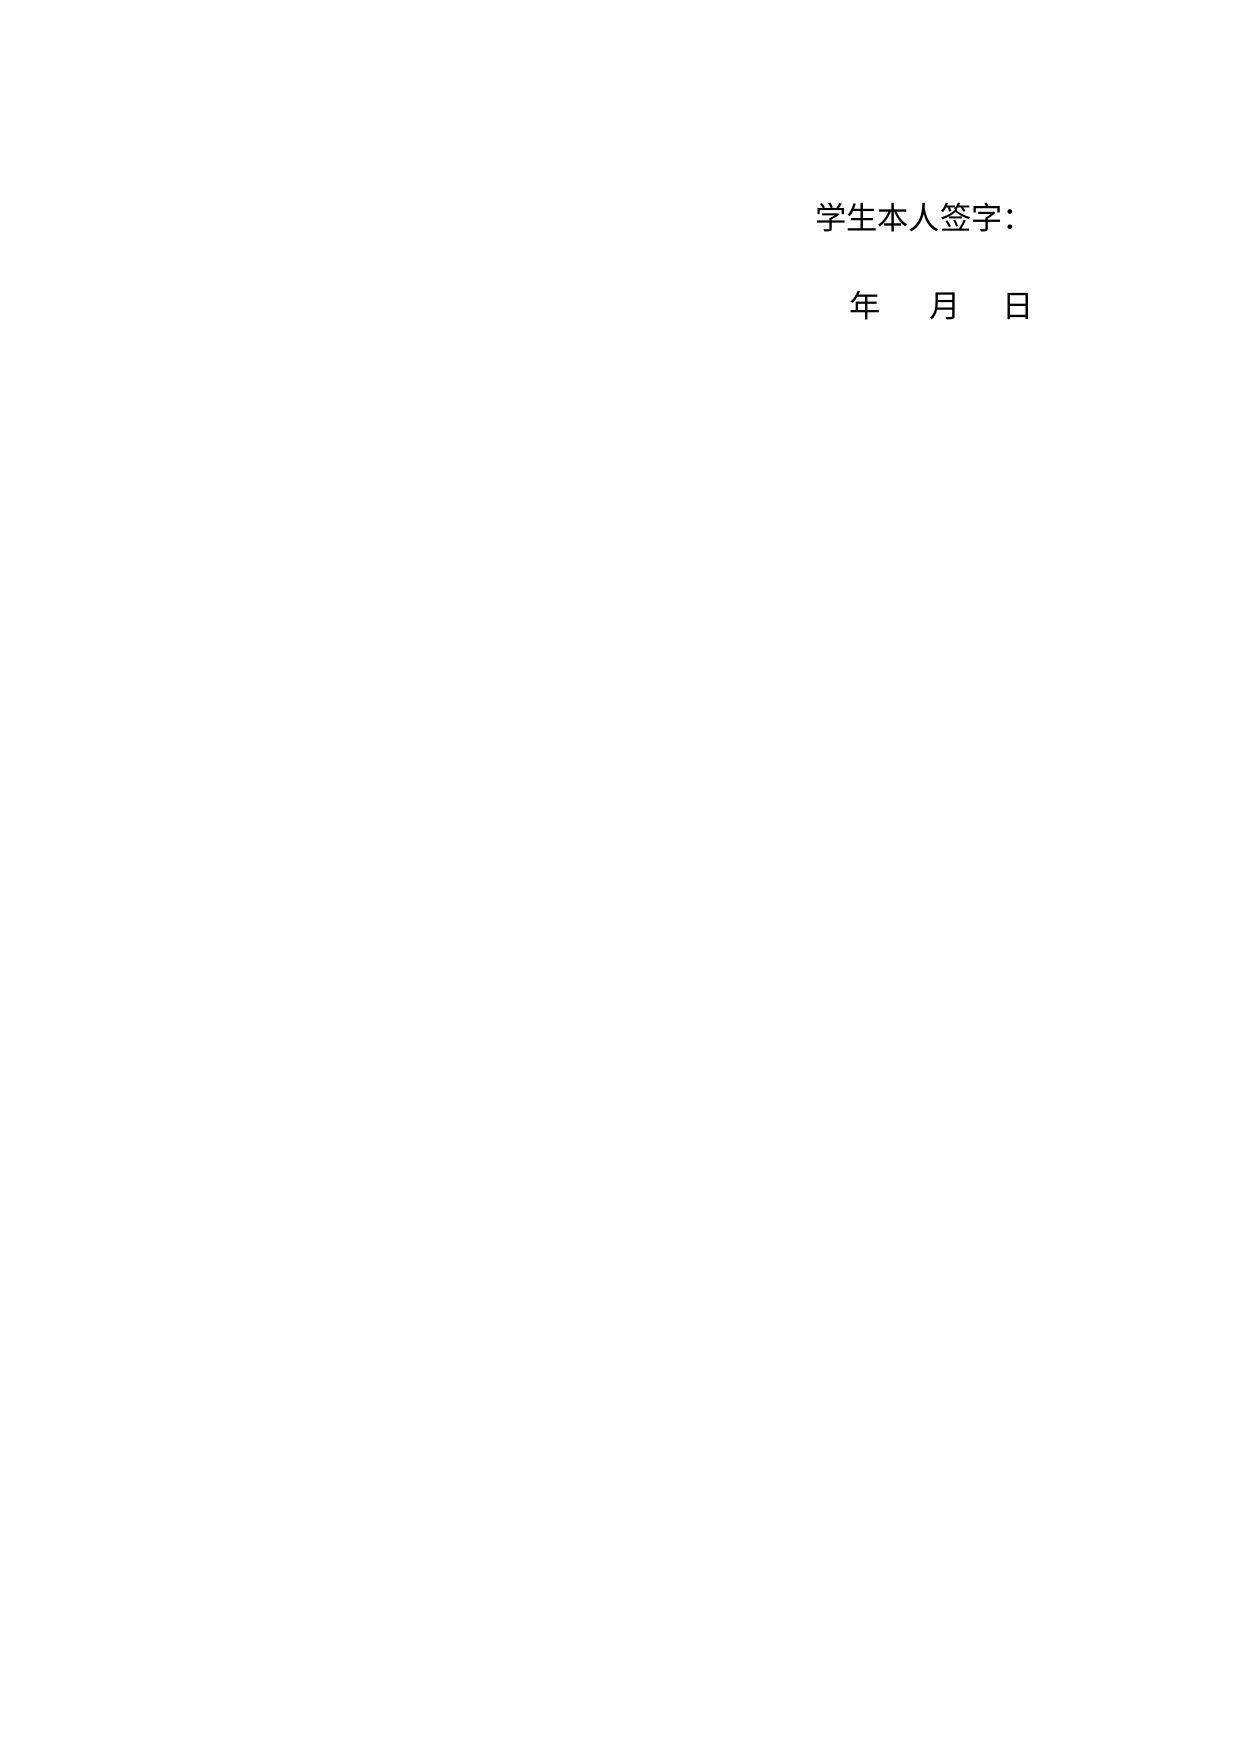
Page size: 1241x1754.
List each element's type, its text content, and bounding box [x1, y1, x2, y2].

text 年 月 日 [148, 281, 1033, 326]
text 学生本人签字： [148, 193, 1033, 238]
